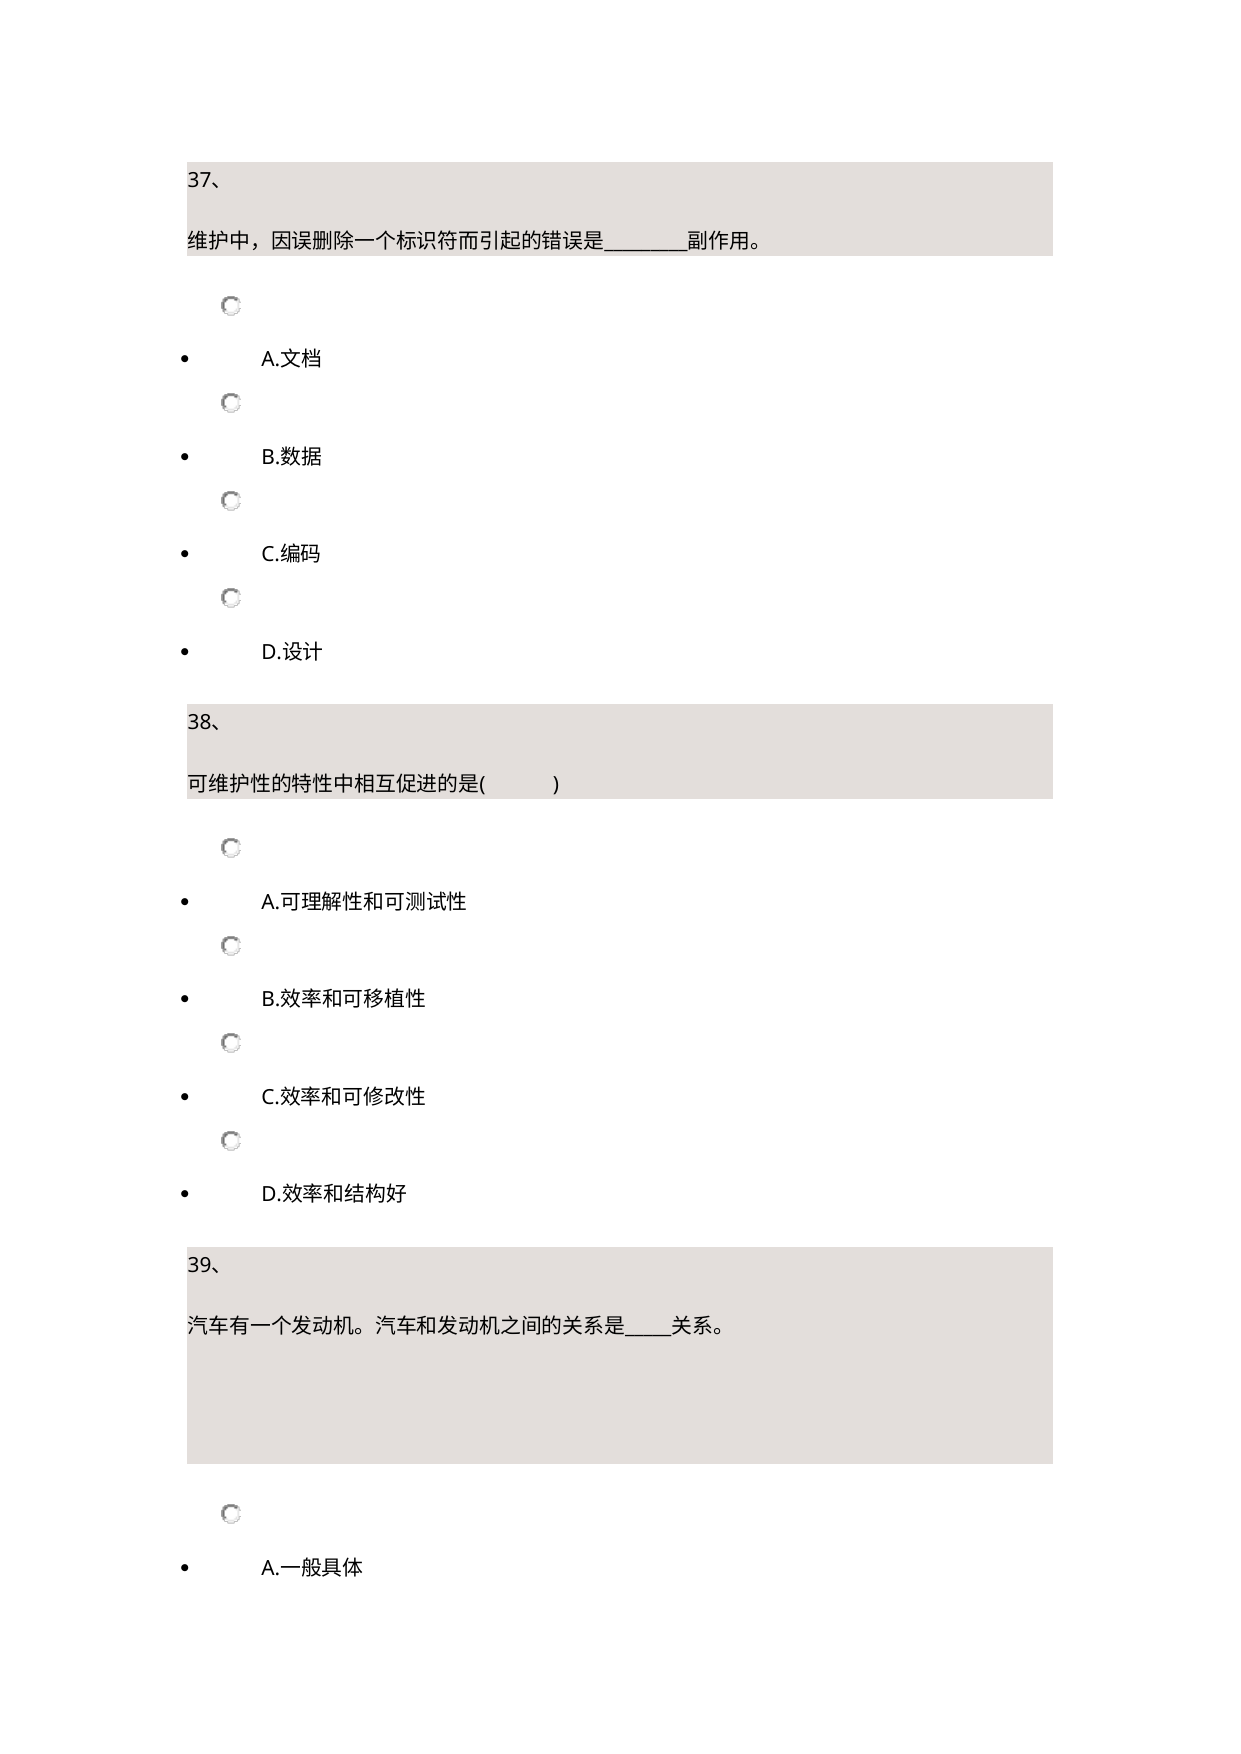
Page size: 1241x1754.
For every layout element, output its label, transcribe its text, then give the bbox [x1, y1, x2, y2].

list A.文档 [181, 285, 1053, 383]
list A.可理解性和可测试性 [181, 828, 1053, 925]
text 汽车有一个发动机。汽车和发动机之间的关系是_____关系。 [187, 1309, 1053, 1341]
list B.效率和可移植性 [181, 925, 1053, 1023]
list D.设计 [181, 578, 1053, 675]
text 37、 [187, 162, 1053, 194]
text 可维护性的特性中相互促进的是( ) [187, 766, 1053, 799]
text 39、 [187, 1247, 1053, 1279]
list B.数据 [181, 383, 1053, 480]
list C.效率和可修改性 [181, 1023, 1053, 1120]
text 38、 [187, 704, 1053, 737]
list C.编码 [181, 480, 1053, 578]
list D.效率和结构好 [181, 1120, 1053, 1218]
text 维护中，因误删除一个标识符而引起的错误是_________副作用。 [187, 224, 1053, 256]
list A.一般具体 [181, 1494, 1053, 1591]
